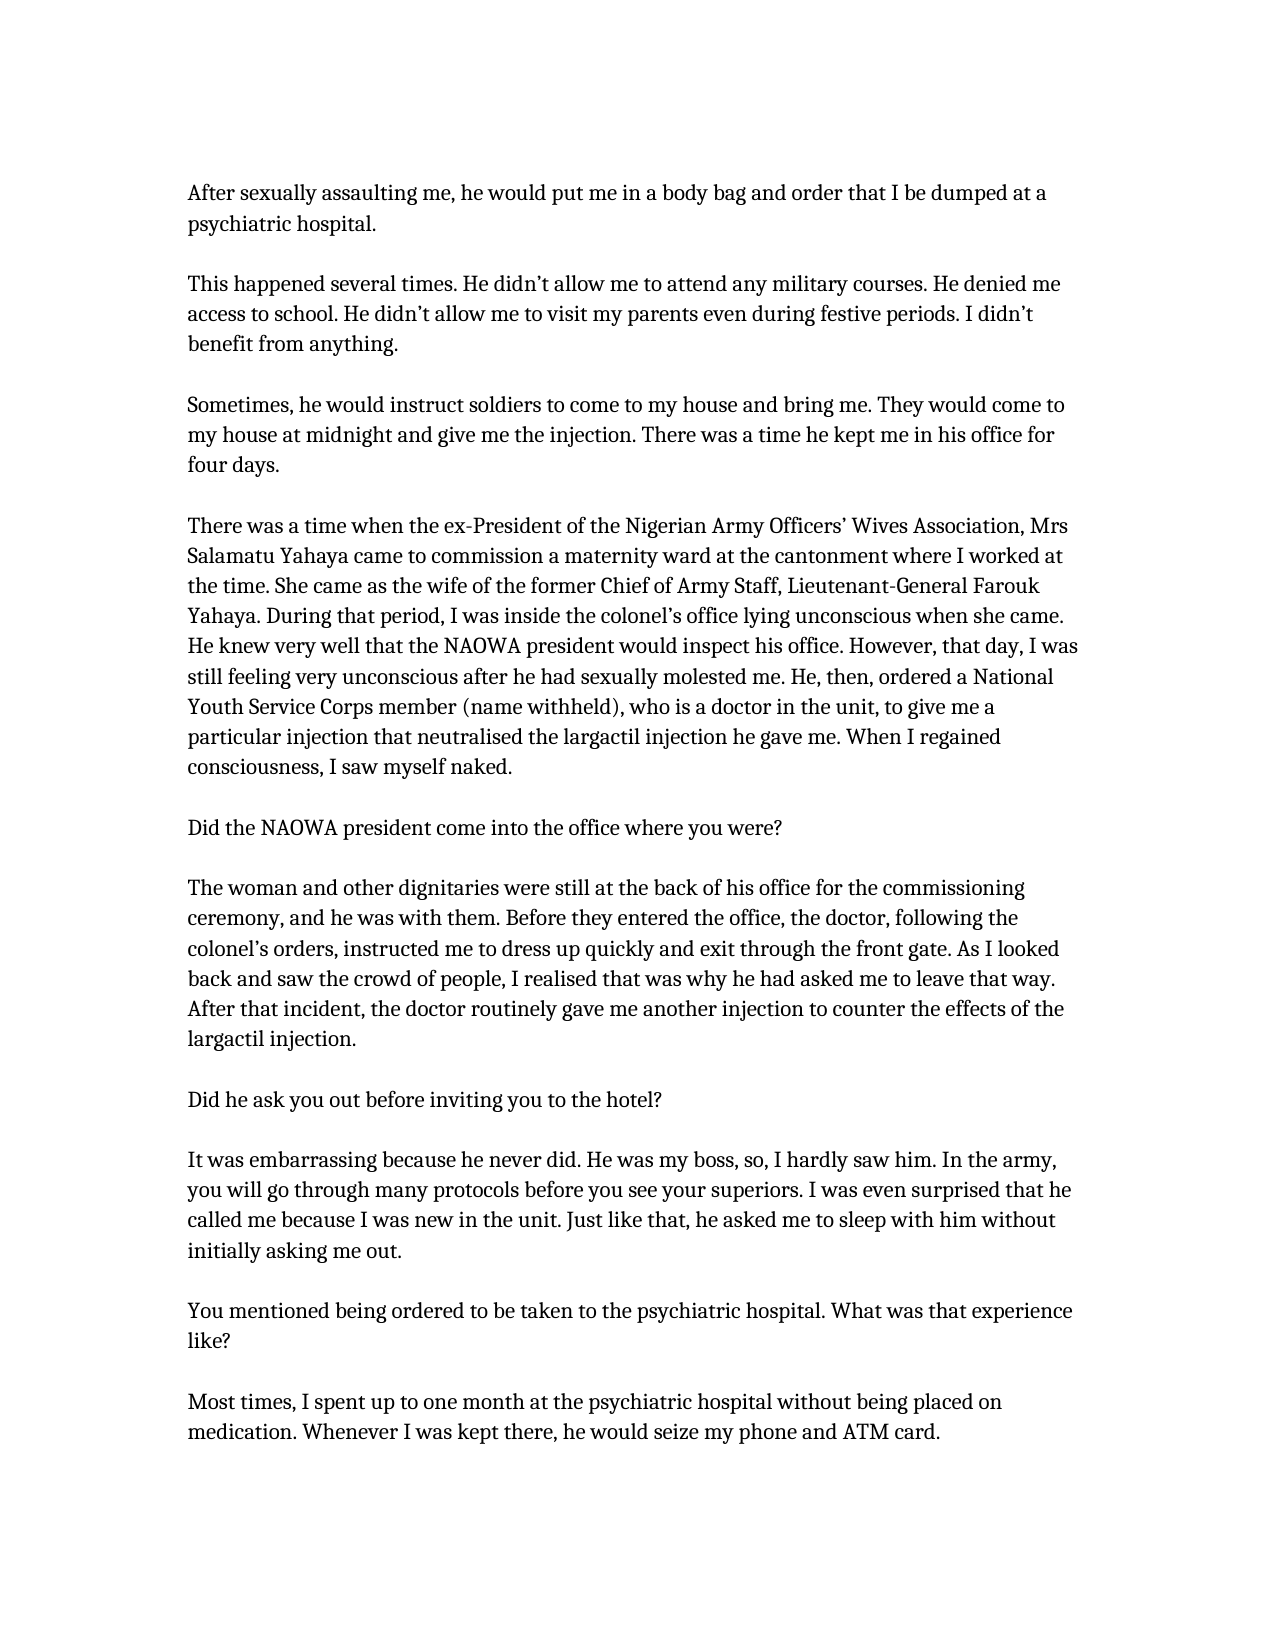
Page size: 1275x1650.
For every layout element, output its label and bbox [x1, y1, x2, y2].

text [187, 150, 1087, 1475]
